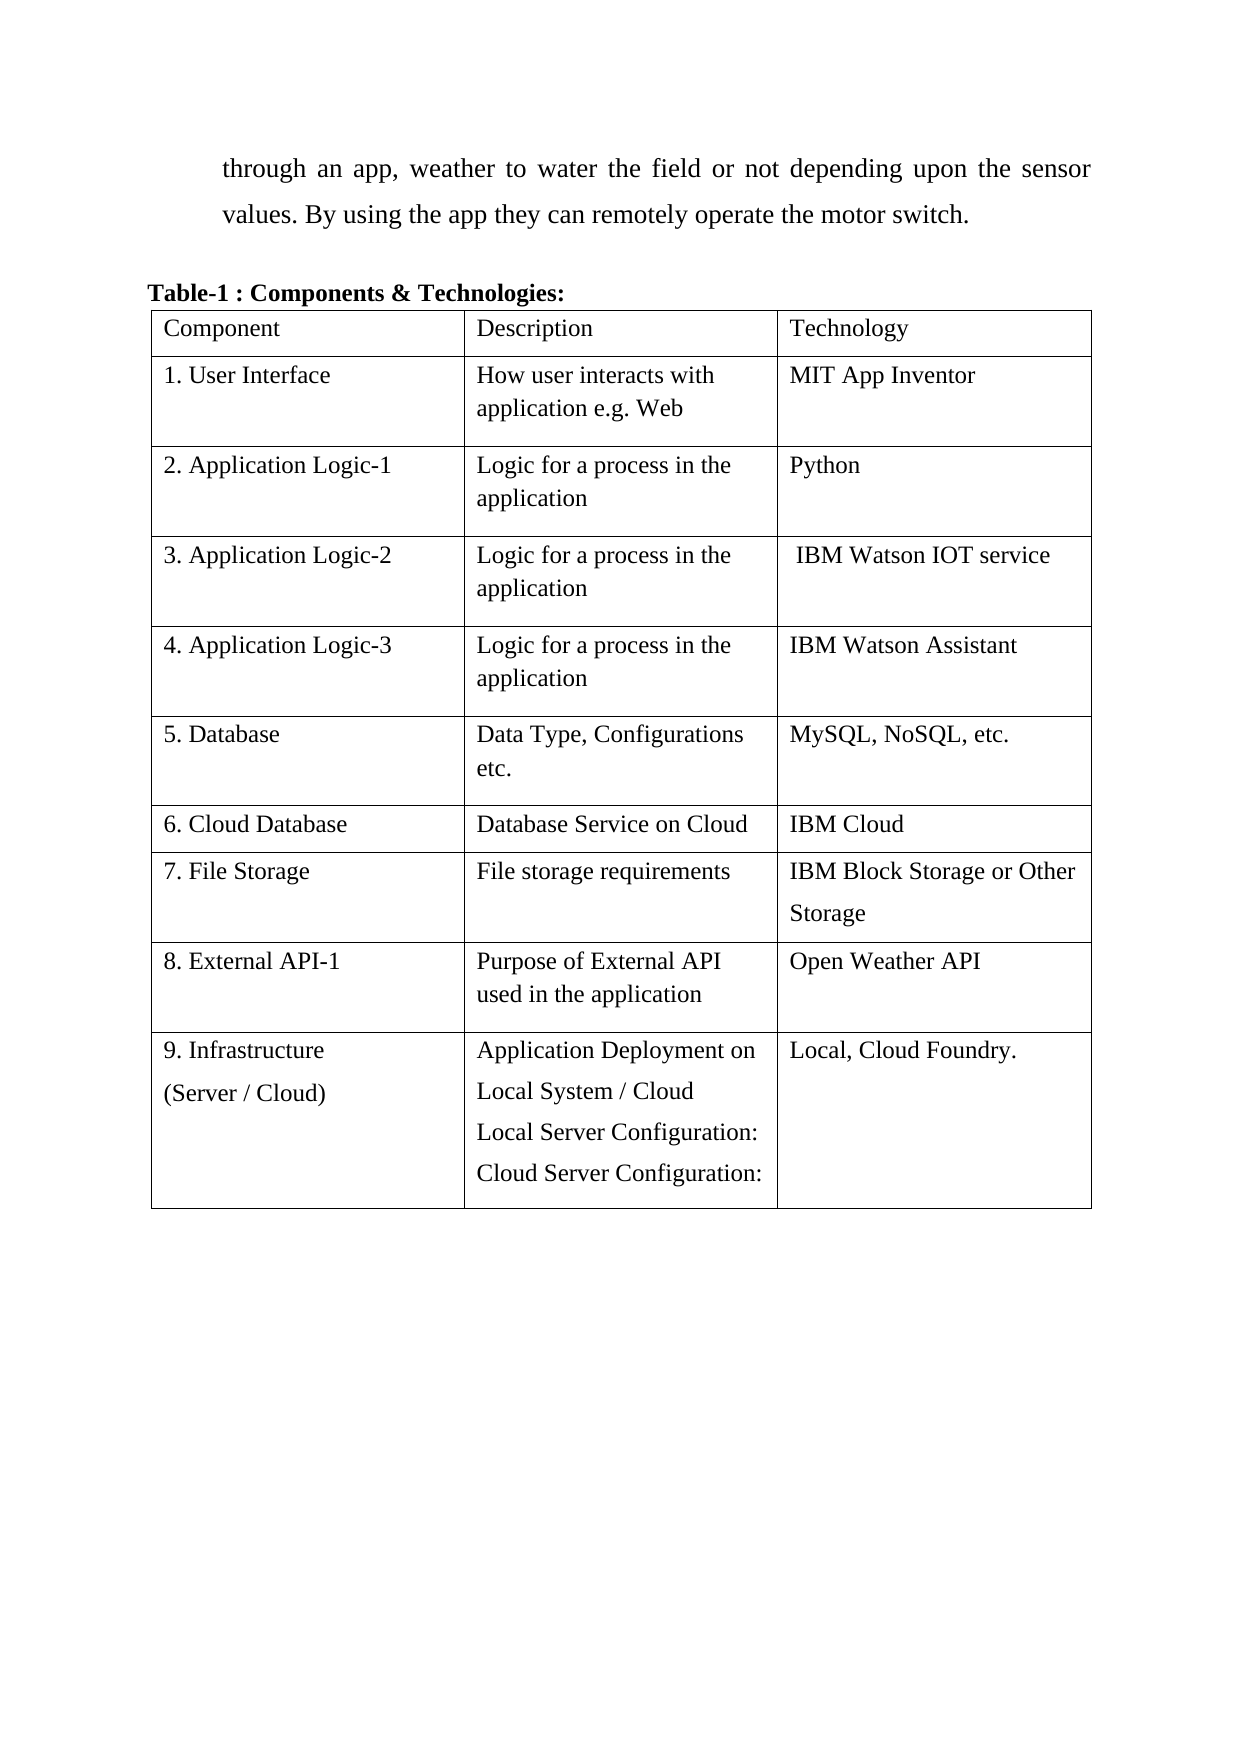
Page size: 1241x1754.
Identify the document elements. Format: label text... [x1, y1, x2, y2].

table_cell Data Type, Configurations etc. [465, 717, 777, 805]
table_cell Open Weather API [778, 943, 1091, 1032]
table_cell IBM Cloud [778, 806, 1091, 852]
table_header Technology [778, 311, 1091, 356]
table_header Component [152, 311, 464, 356]
table_cell IBM Watson Assistant [778, 627, 1091, 716]
table_cell 9. Infrastructure (Server / Cloud) [152, 1033, 464, 1208]
table_cell Database Service on Cloud [465, 806, 777, 852]
table_cell File storage requirements [465, 853, 777, 942]
table_cell Python [778, 447, 1091, 536]
text Table-1 : Components & Technologies: [147, 278, 1092, 307]
table_cell Purpose of External API used in the application [465, 943, 777, 1032]
table_cell 5. Database [152, 717, 464, 805]
table_header Description [465, 311, 777, 356]
table_cell 6. Cloud Database [152, 806, 464, 852]
table_cell 2. Application Logic-1 [152, 447, 464, 536]
table_cell 7. File Storage [152, 853, 464, 942]
table_cell 4. Application Logic-3 [152, 627, 464, 716]
table_cell Local, Cloud Foundry. [778, 1033, 1091, 1208]
table_cell 3. Application Logic-2 [152, 537, 464, 626]
table_cell IBM Block Storage or Other Storage [778, 853, 1091, 942]
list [184, 152, 1093, 229]
table_cell Application Deployment on Local System / Cloud Local Server Configuration: Cloud Server Configuration: [465, 1033, 777, 1208]
table_cell Logic for a process in the application [465, 537, 777, 626]
table_cell 8. External API-1 [152, 943, 464, 1032]
table_cell 1. User Interface [152, 357, 464, 446]
table_cell Logic for a process in the application [465, 627, 777, 716]
table_cell MySQL, NoSQL, etc. [778, 717, 1091, 805]
table_cell MIT App Inventor [778, 357, 1091, 446]
table_cell How user interacts with application e.g. Web [465, 357, 777, 446]
table_cell IBM Watson IOT service [778, 537, 1091, 626]
table_cell Logic for a process in the application [465, 447, 777, 536]
